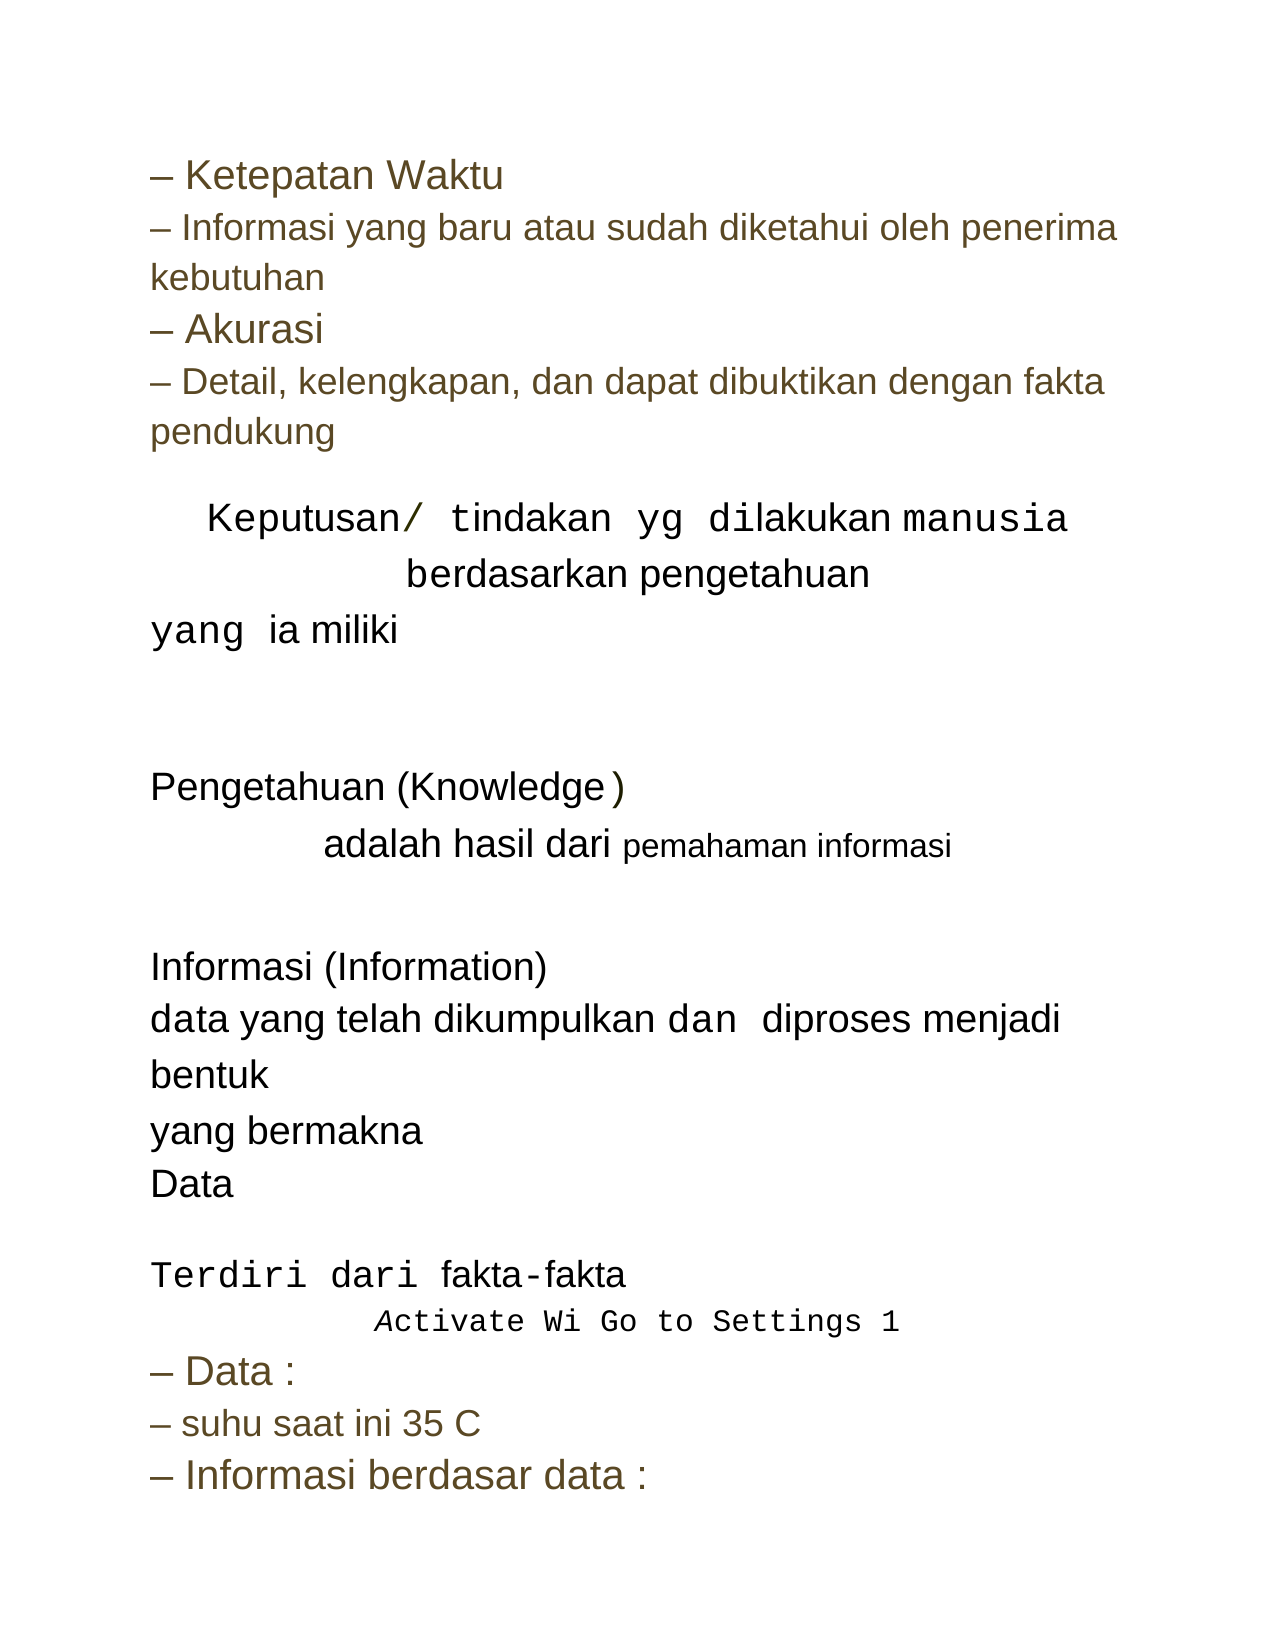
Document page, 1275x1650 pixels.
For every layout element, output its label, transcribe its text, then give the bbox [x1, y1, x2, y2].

text – Akurasi [150, 304, 1125, 352]
text – Ketepatan Waktu [150, 150, 1125, 198]
text Informasi (Information) [150, 943, 1125, 988]
text – Data : [150, 1346, 1125, 1394]
text Pengetahuan (Knowledge) [150, 764, 1125, 813]
text data yang telah dikumpulkan dan diproses menjadi bentuk [150, 995, 1125, 1097]
text – Informasi yang baru atau sudah diketahui oleh penerima kebutuhan [150, 205, 1125, 298]
text adalah hasil dari pemahaman informasi [150, 820, 1125, 866]
text – Informasi berdasar data : [150, 1451, 1125, 1498]
text Keputusan/ tindakan yg dilakukan manusia berdasarkan pengetahuan [150, 494, 1125, 599]
text Terdiri dari fakta-fakta [150, 1252, 1125, 1298]
text yang bermakna [150, 1108, 1125, 1153]
text yang ia miliki [150, 607, 1125, 656]
text Activate Wi Go to Settings 1 [150, 1305, 1125, 1341]
text – suhu saat ini 35 C [150, 1401, 1125, 1444]
text – Detail, kelengkapan, dan dapat dibuktikan dengan fakta pendukung [150, 359, 1125, 452]
text Data [150, 1160, 1125, 1206]
